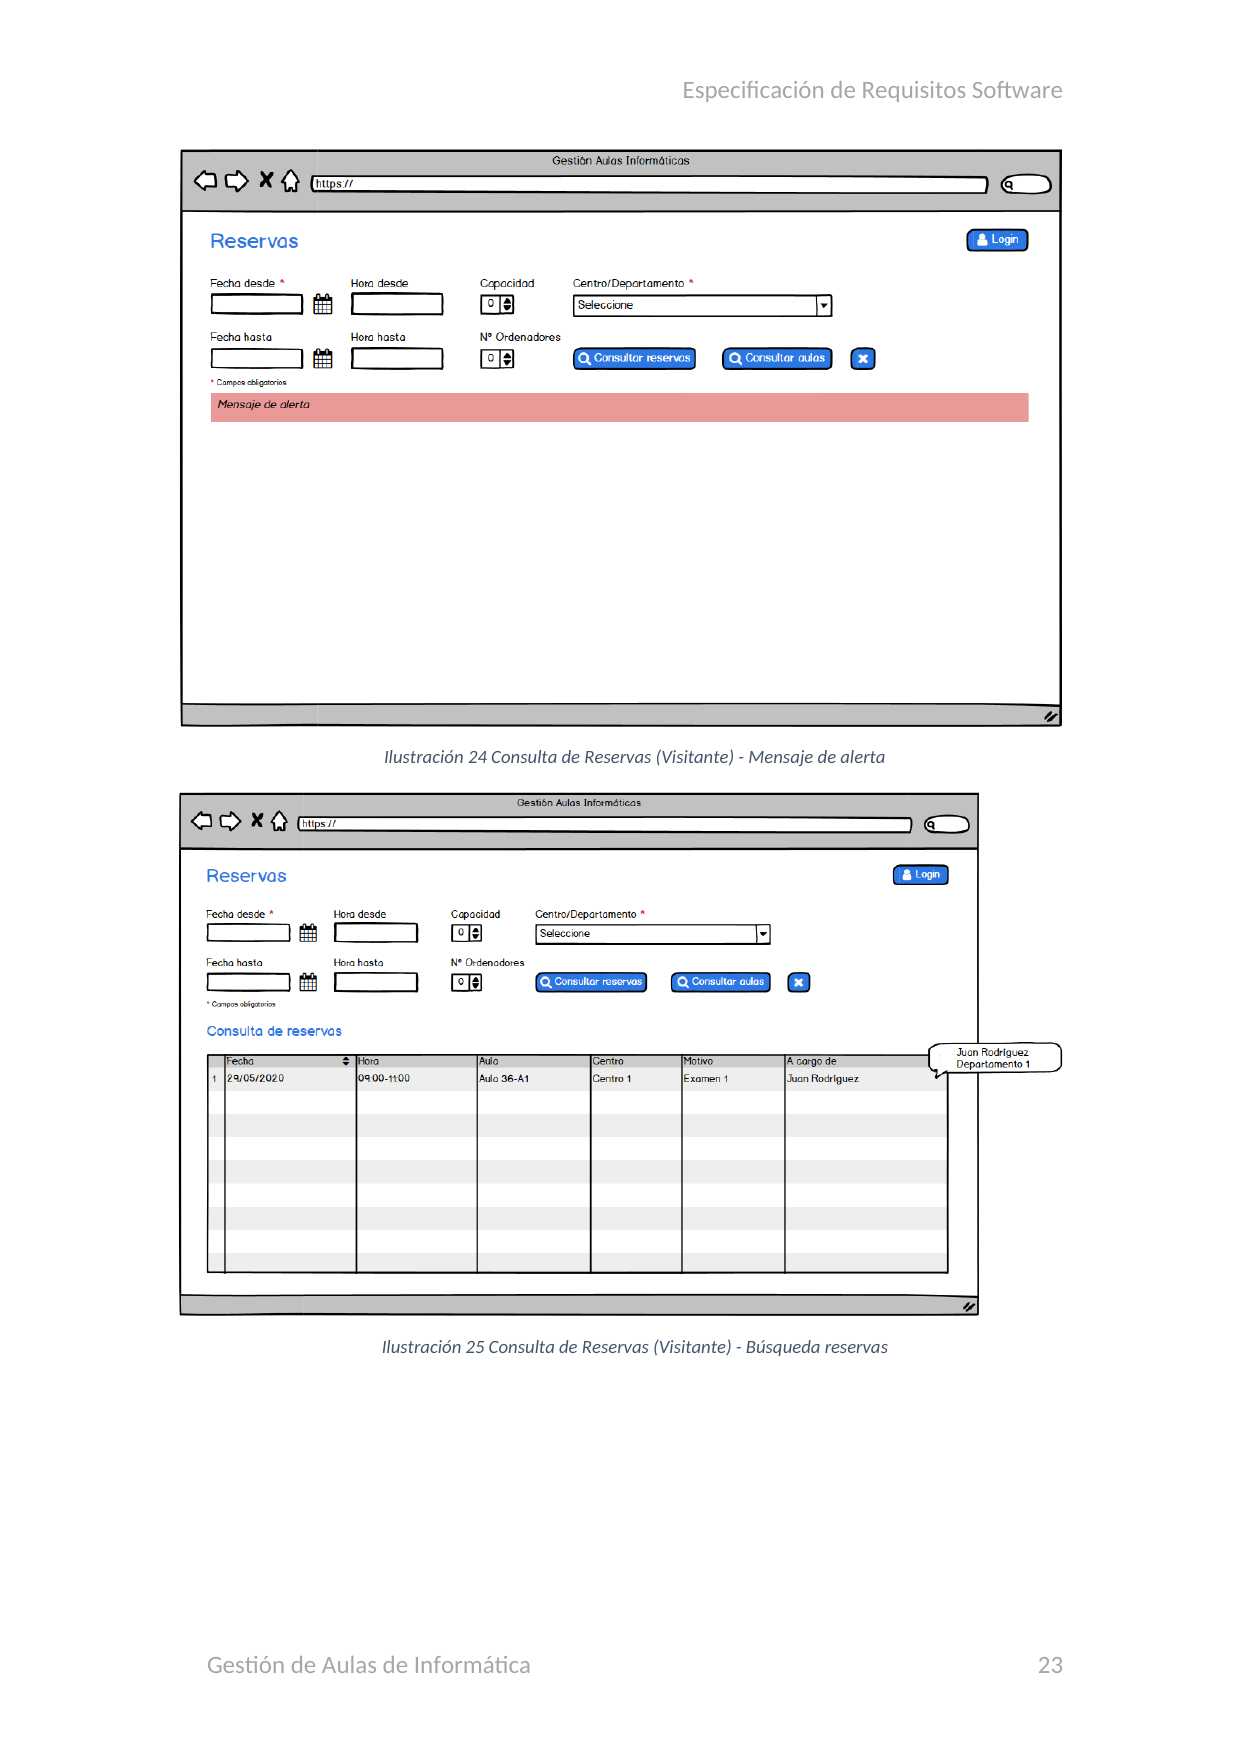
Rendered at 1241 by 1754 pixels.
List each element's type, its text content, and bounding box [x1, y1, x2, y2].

picture [177, 789, 1063, 1316]
picture [177, 147, 1063, 727]
